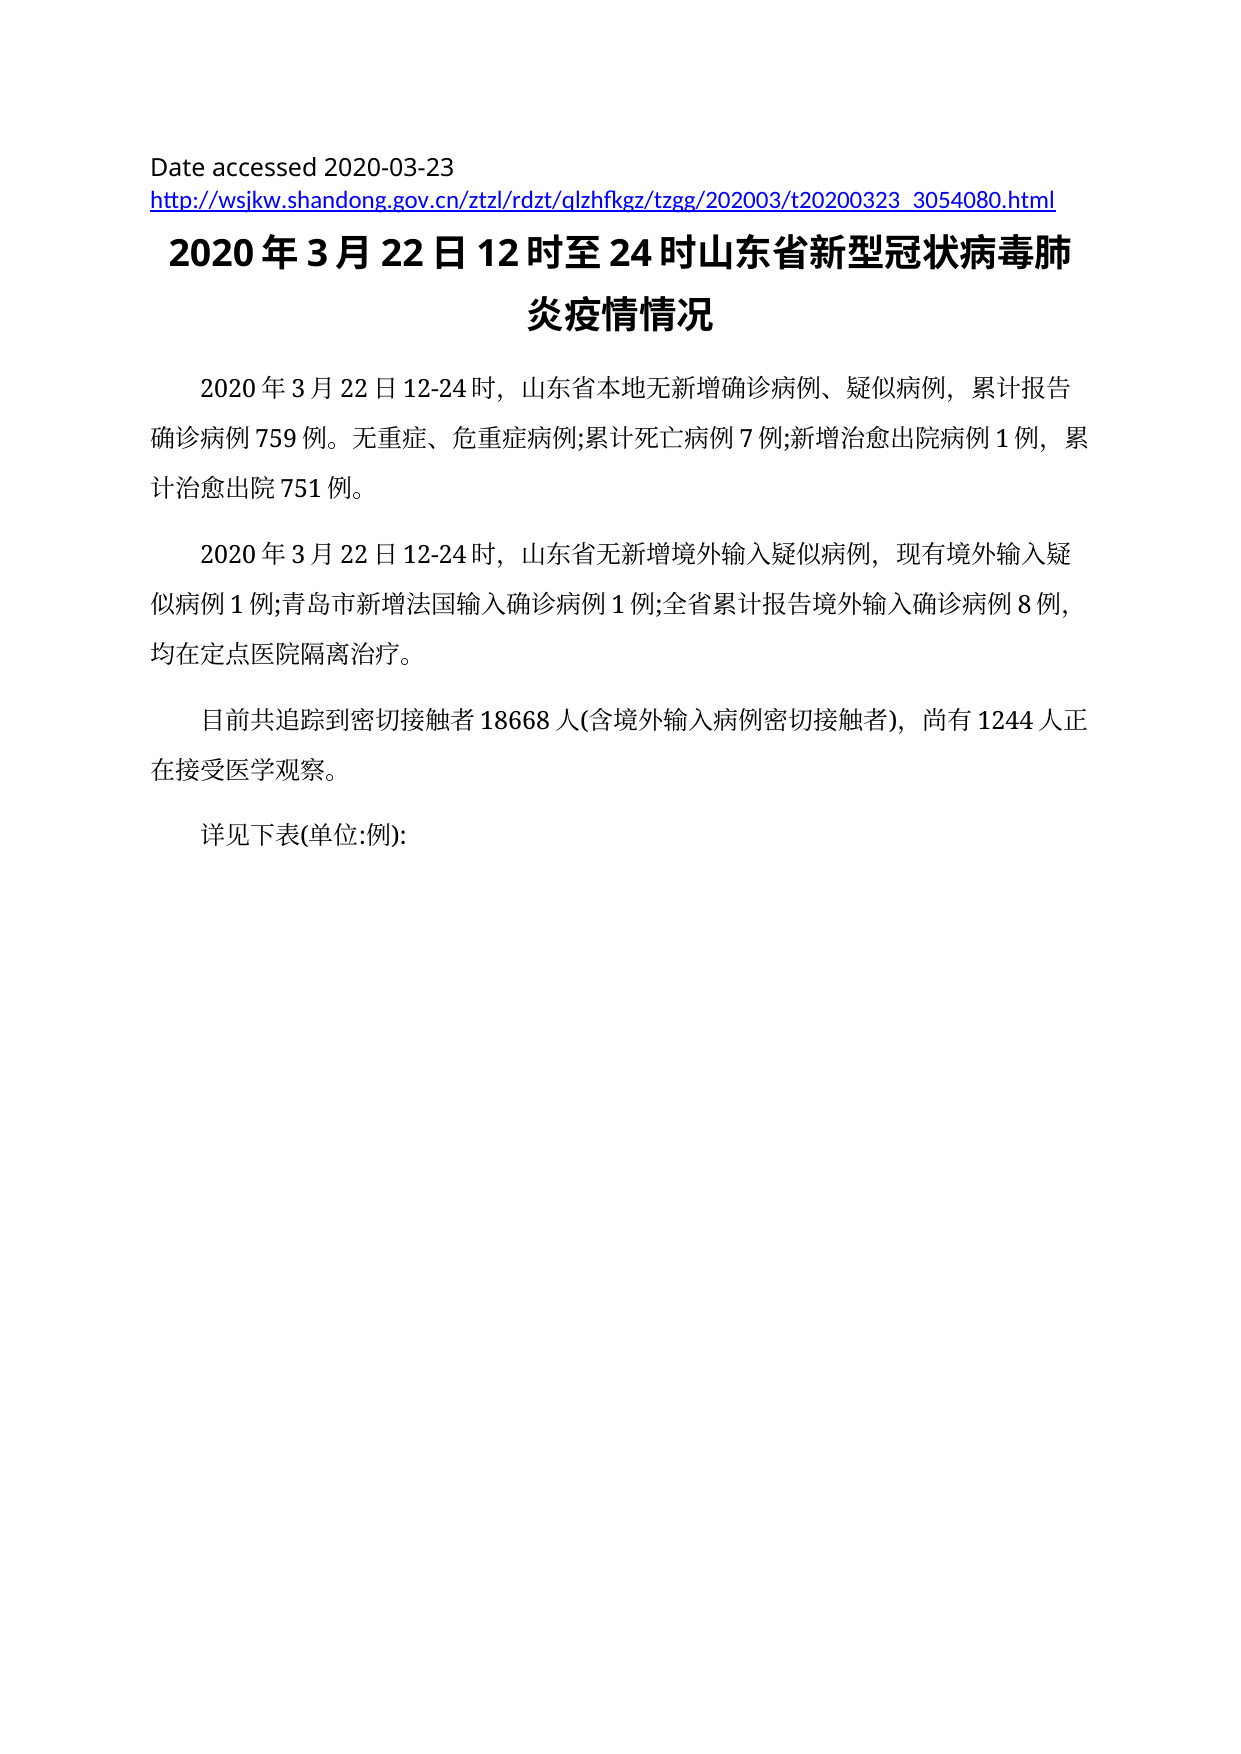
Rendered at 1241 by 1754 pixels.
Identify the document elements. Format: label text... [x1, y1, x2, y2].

text 详见下表(单位:例): [150, 802, 1090, 852]
text 2020年3月22日12-24时，山东省本地无新增确诊病例、疑似病例，累计报告确诊病例759例。无重症、危重症病例;累计死亡病例7例;新增治愈出院病例1例，累计治愈出院751例。 [150, 355, 1090, 505]
text Date accessed 2020-03-23 [150, 150, 1090, 184]
text http://wsjkw.shandong.gov.cn/ztzl/rdzt/qlzhfkgz/tzgg/202003/t20200323_3054080.html [150, 184, 1090, 214]
text 2020年3月22日12-24时，山东省无新增境外输入疑似病例，现有境外输入疑似病例1例;青岛市新增法国输入确诊病例1例;全省累计报告境外输入确诊病例8例，均在定点医院隔离治疗。 [150, 521, 1090, 671]
text 目前共追踪到密切接触者18668人(含境外输入病例密切接触者)，尚有1244人正在接受医学观察。 [150, 686, 1090, 786]
text 2020年3月22日12时至24时山东省新型冠状病毒肺炎疫情情况 [150, 214, 1090, 339]
